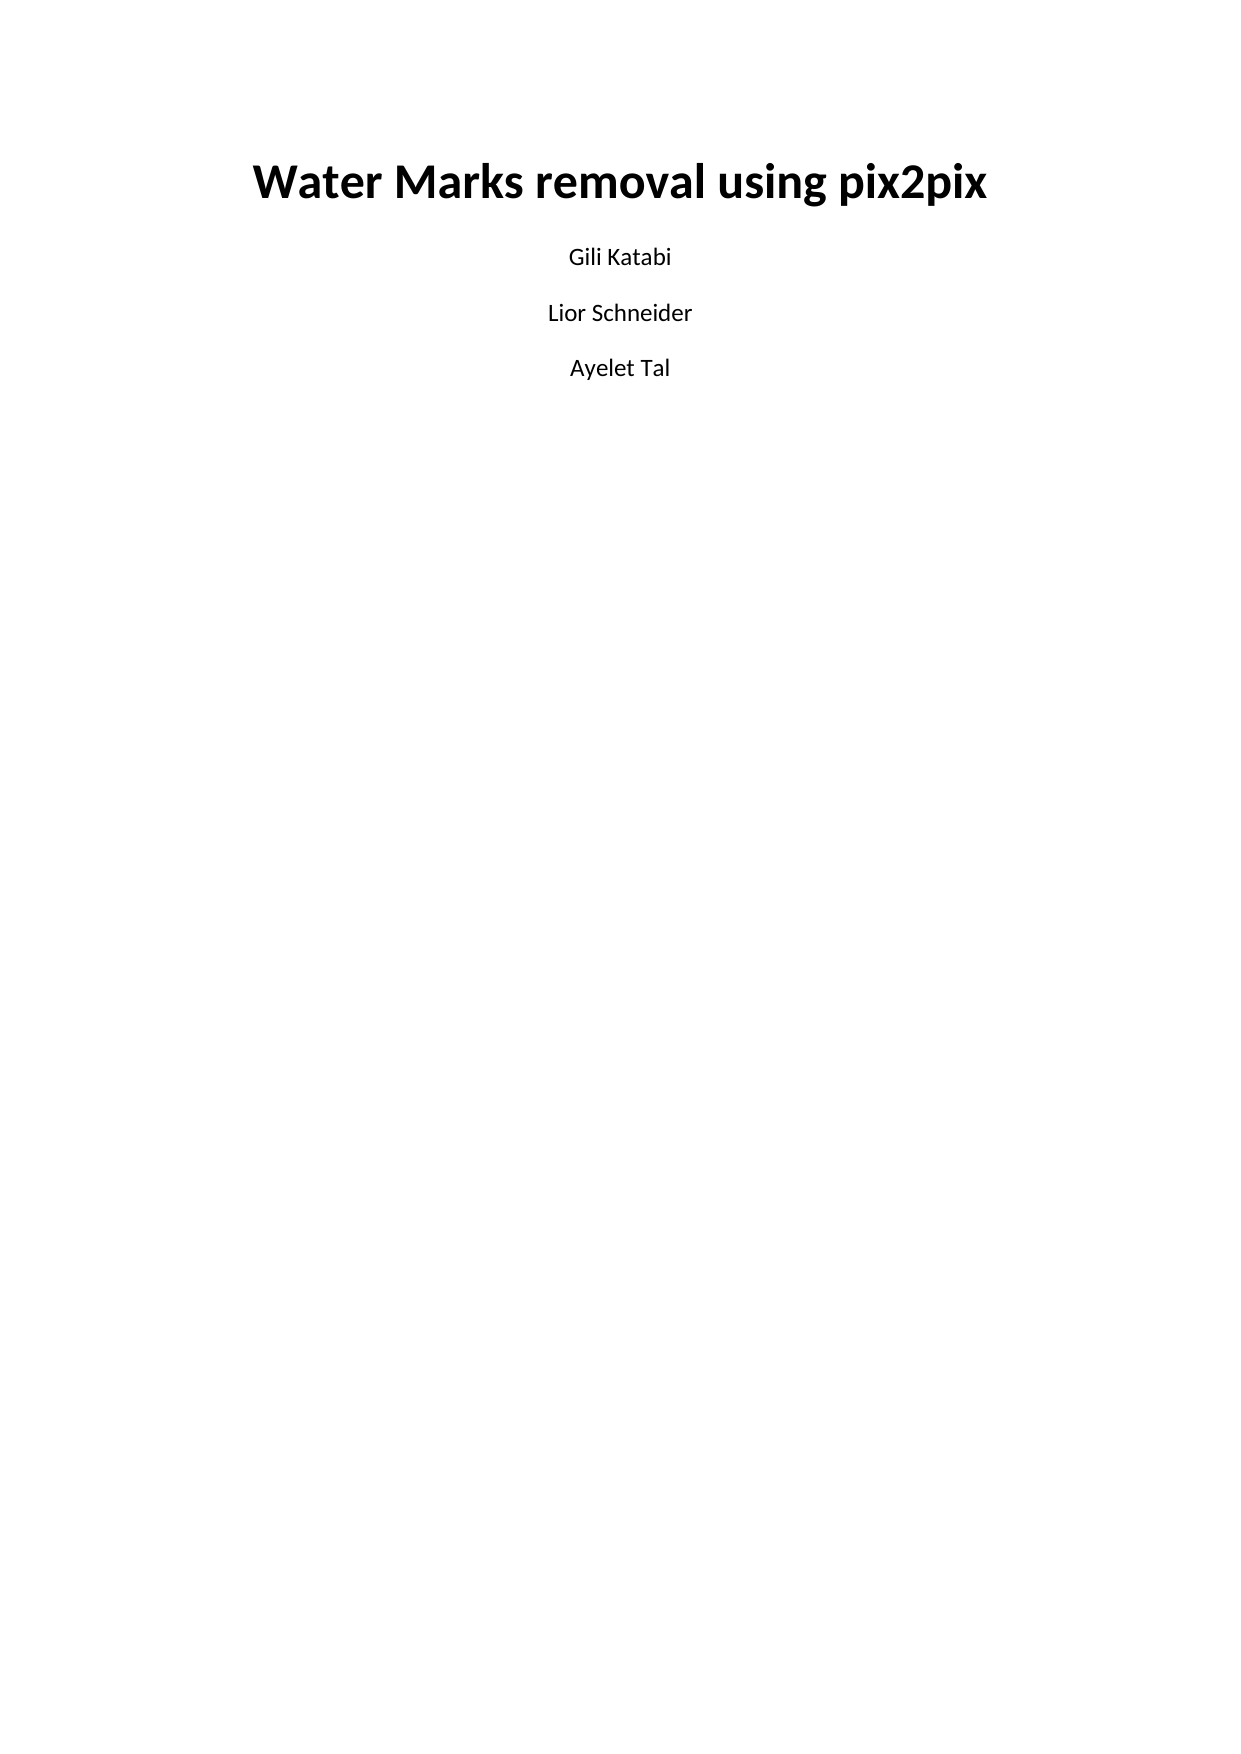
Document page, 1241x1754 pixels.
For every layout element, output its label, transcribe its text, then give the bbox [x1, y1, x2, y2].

text Lior Schneider [187, 297, 1053, 327]
text Water Marks removal using pix2pix [187, 150, 1053, 211]
text Gili Katabi [187, 241, 1053, 271]
text Ayelet Tal [187, 353, 1053, 383]
